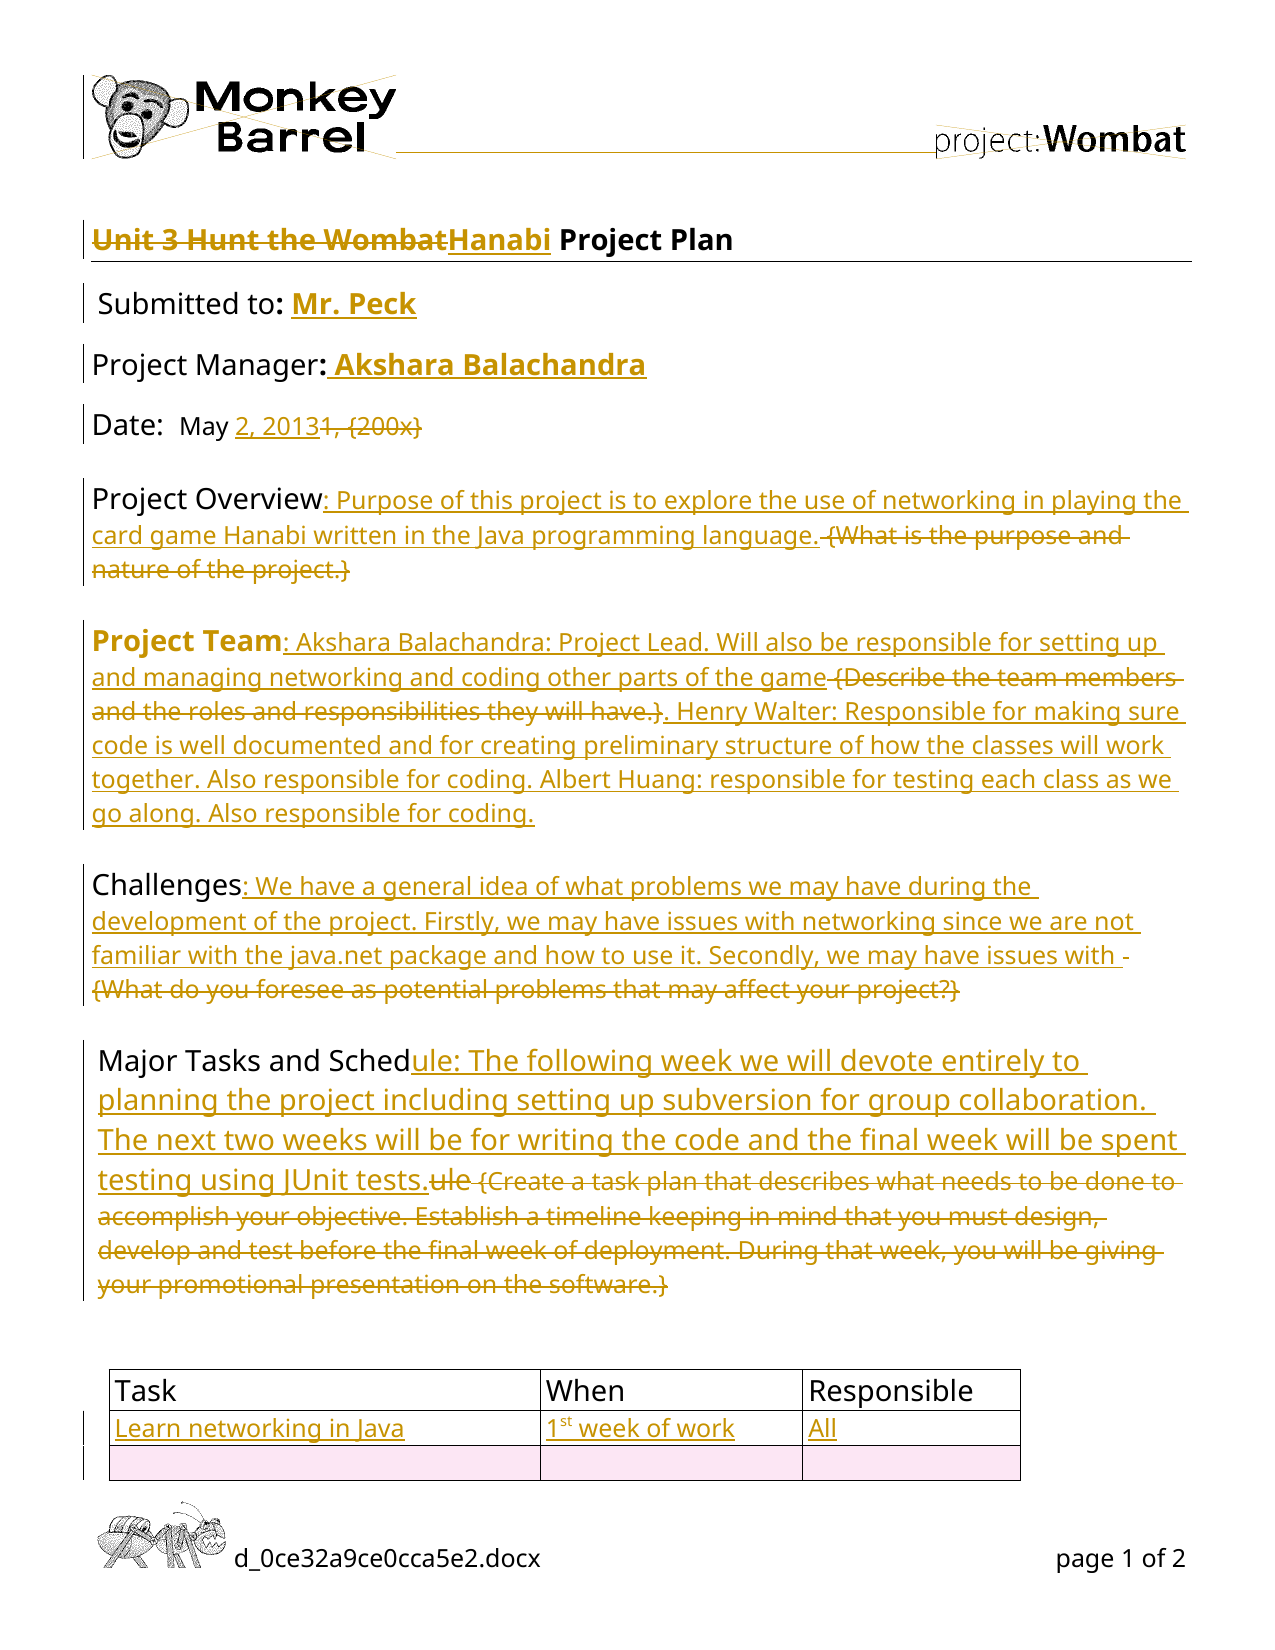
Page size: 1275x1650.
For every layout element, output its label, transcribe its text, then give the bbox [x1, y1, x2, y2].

picture [96, 75, 392, 116]
picture [1069, 126, 1186, 158]
picture [248, 76, 397, 158]
subtitle Project Plan [91, 219, 1192, 261]
text Challenges [91, 864, 1192, 1006]
table_header Responsible [803, 1370, 1020, 1410]
subtitle Submitted to: [97, 283, 1192, 323]
picture [91, 76, 239, 158]
table_cell [541, 1411, 802, 1445]
picture [936, 126, 1052, 158]
table_cell [110, 1411, 540, 1445]
picture [96, 118, 392, 159]
picture [944, 143, 1178, 159]
text Project Team [91, 620, 1192, 830]
picture [945, 125, 1177, 141]
table_cell [803, 1411, 1020, 1445]
table_header Task [110, 1370, 540, 1410]
picture [97, 1501, 227, 1568]
table_header When [541, 1370, 802, 1410]
text Date: May [91, 404, 1192, 444]
subtitle Project Manager: [91, 344, 1192, 383]
text Project Overview [91, 478, 1192, 586]
text Major Tasks and Sched [97, 1040, 1192, 1301]
